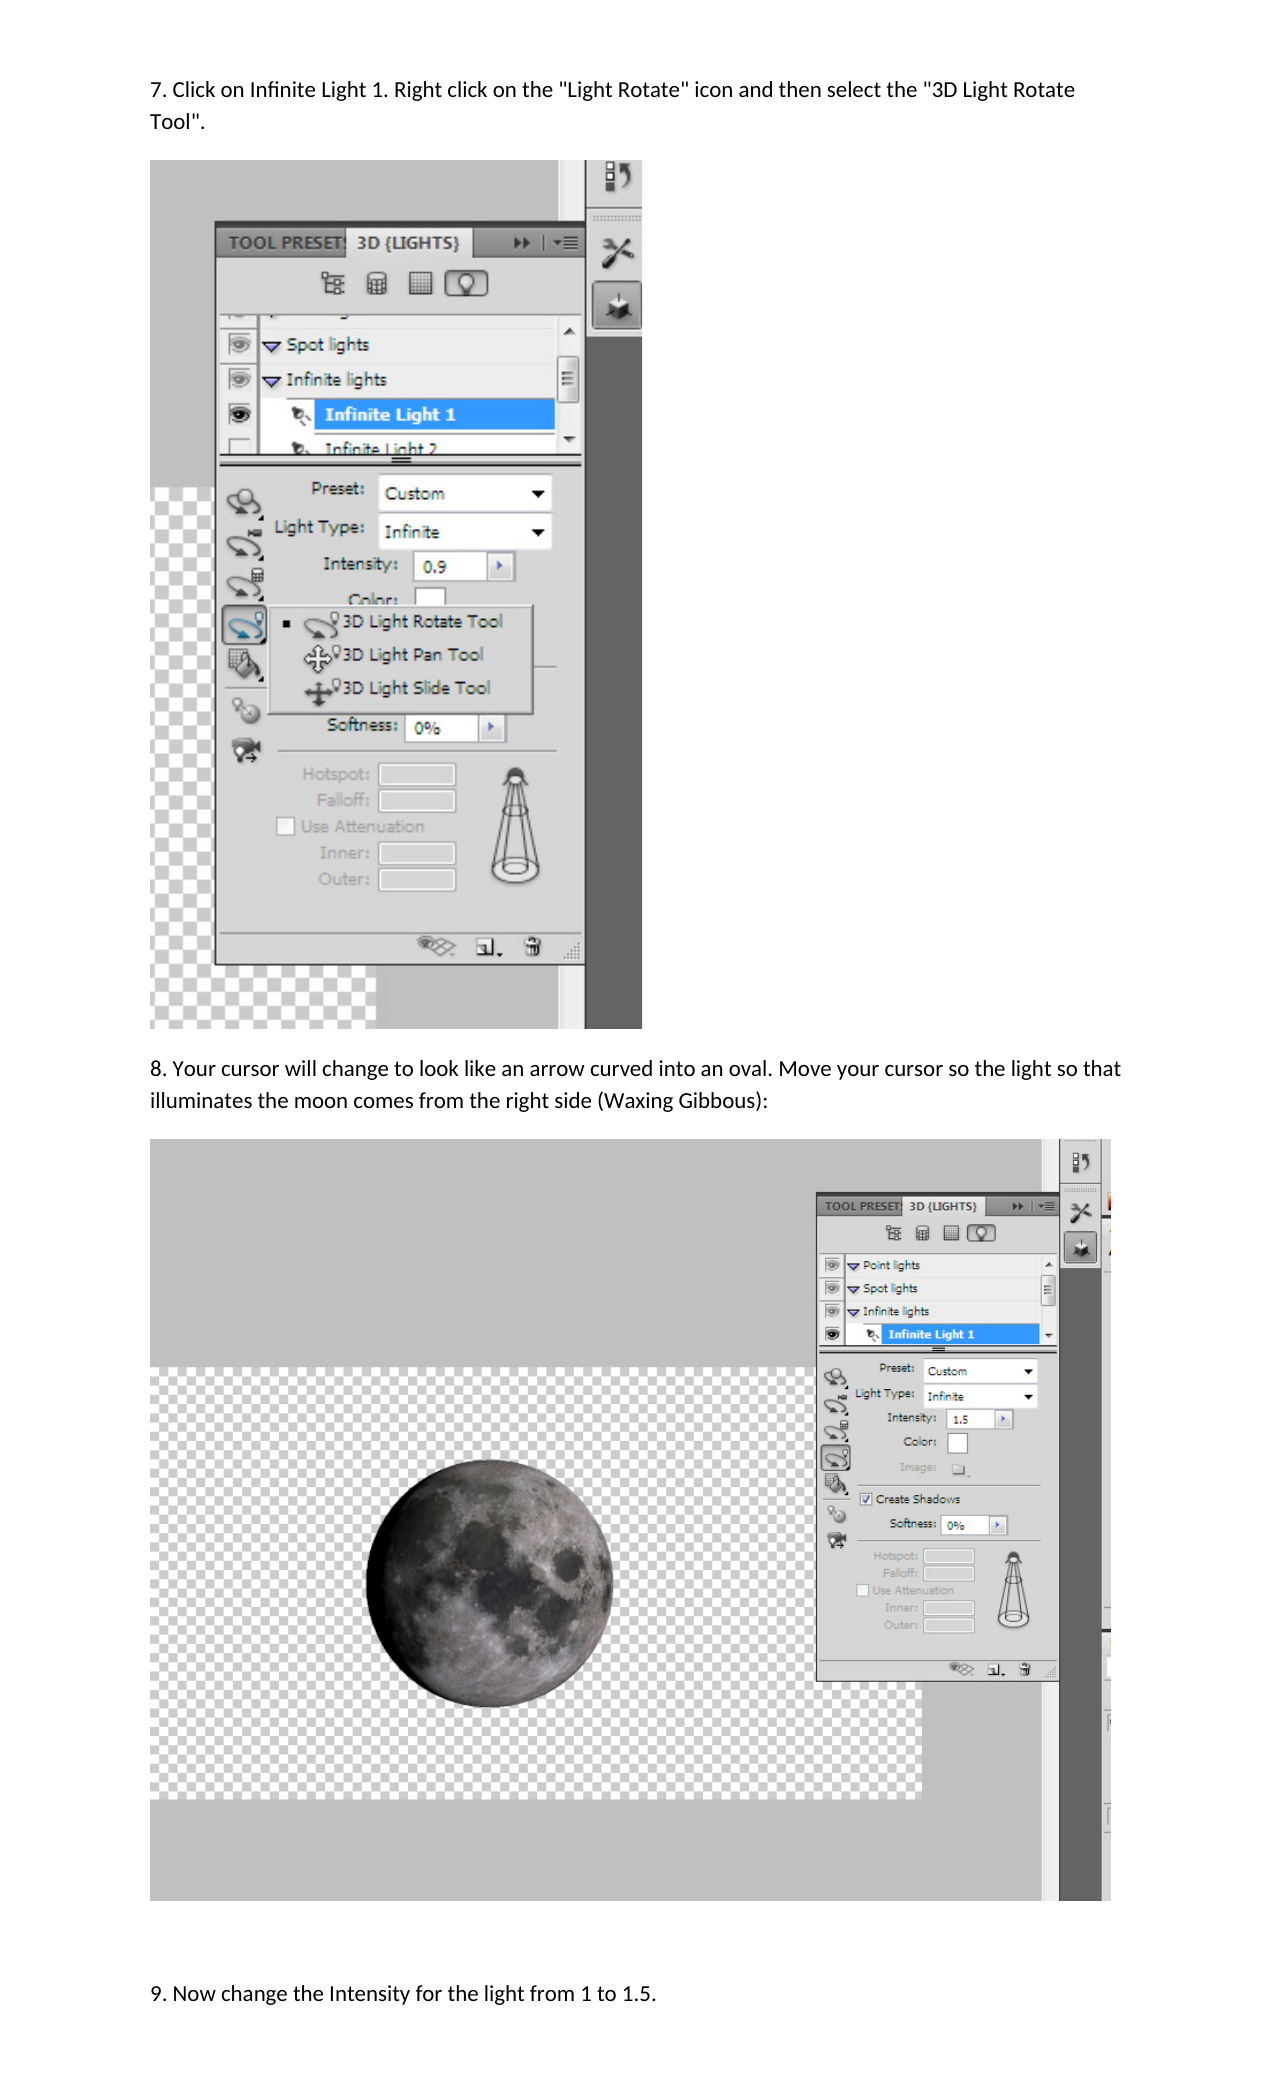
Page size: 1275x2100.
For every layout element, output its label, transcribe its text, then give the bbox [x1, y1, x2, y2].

picture [150, 160, 643, 1029]
text 9. Now change the Intensity for the light from 1 to 1.5. [150, 1979, 1125, 2007]
text 7. Click on Infinite Light 1. Right click on the "Light Rotate" icon and then select the "3D Light Rotate Tool". [150, 75, 1125, 135]
text 8. Your cursor will change to look like an arrow curved into an oval. Move your cursor so the light so that illuminates the moon comes from the right side (Waxing Gibbous): [150, 1054, 1125, 1114]
picture [150, 1139, 1111, 1901]
